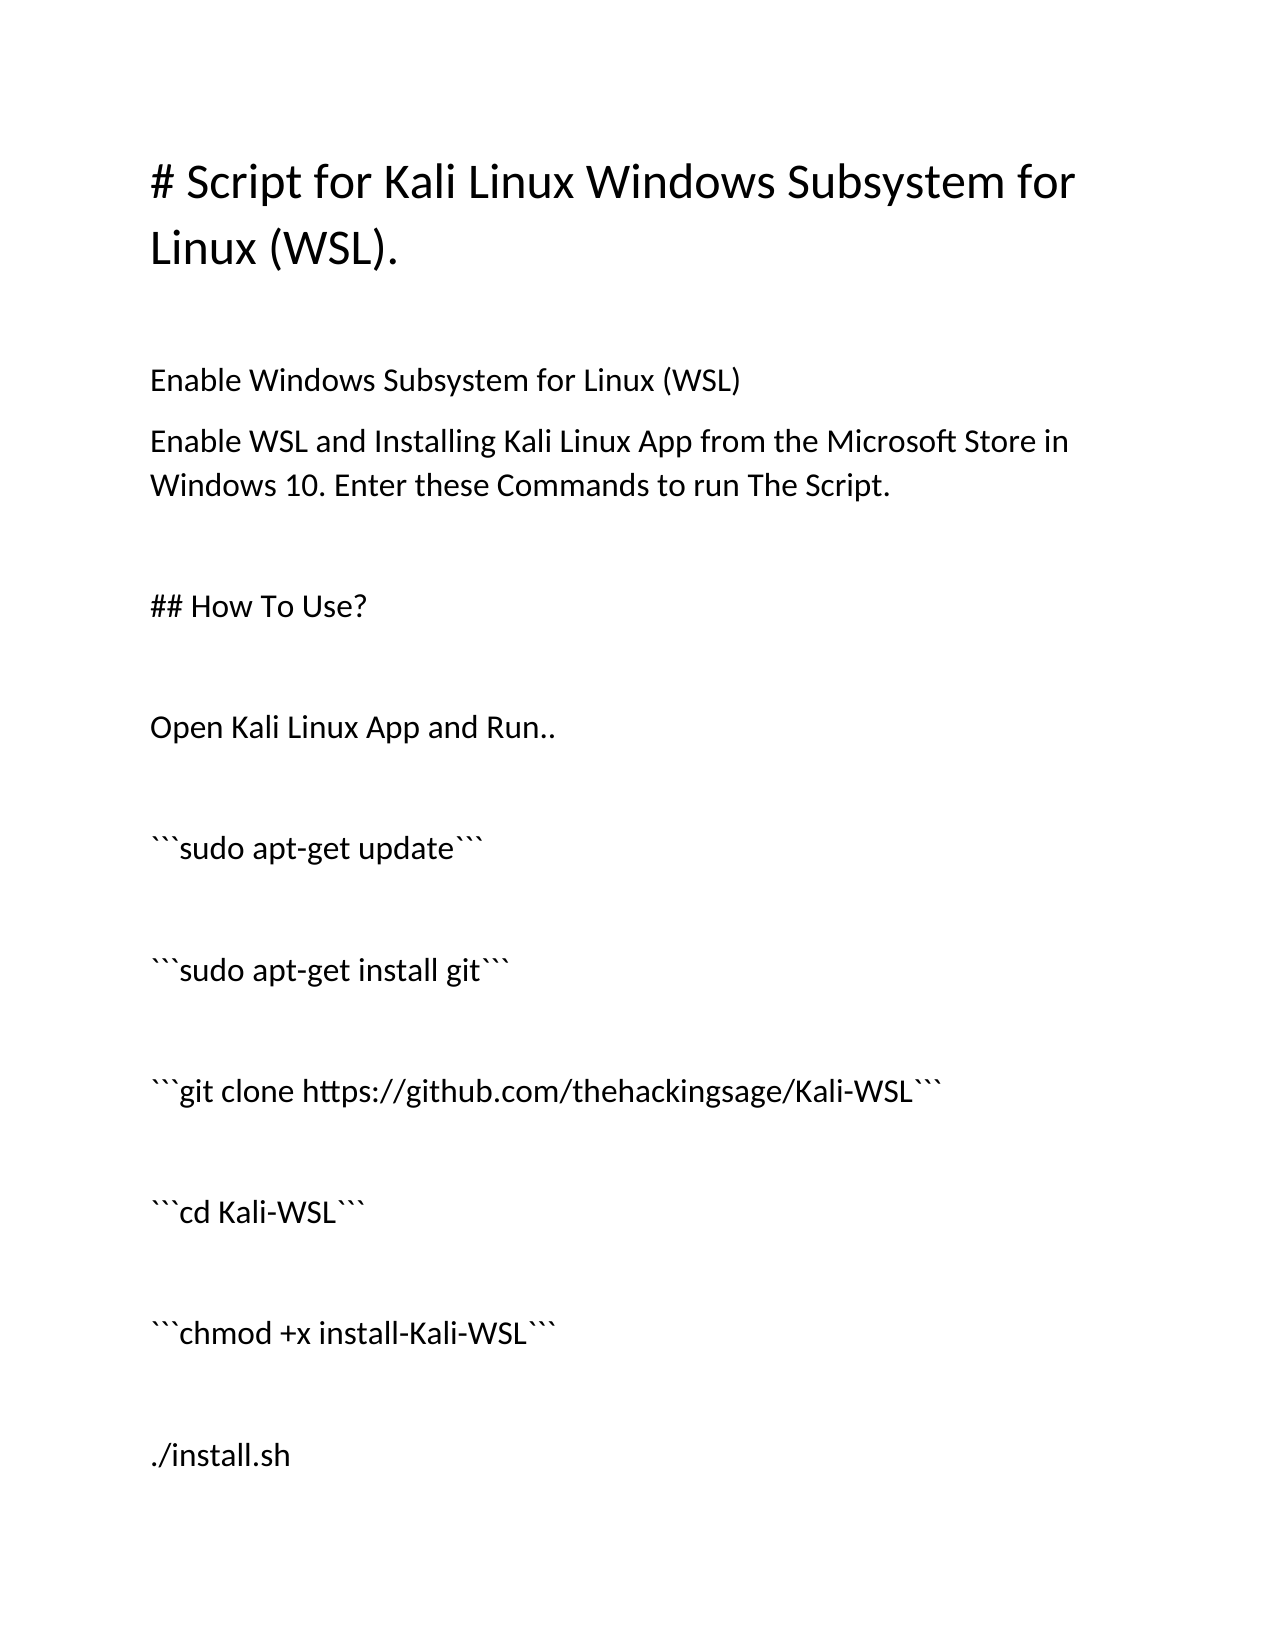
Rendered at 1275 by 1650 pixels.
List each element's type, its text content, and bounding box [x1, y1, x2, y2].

text ```chmod +x install-Kali-WSL``` [150, 1312, 1125, 1353]
text ## How To Use? [150, 585, 1125, 626]
text Open Kali Linux App and Run.. [150, 706, 1125, 747]
text ```sudo apt-get install git``` [150, 948, 1125, 989]
text ```cd Kali-WSL``` [150, 1191, 1125, 1232]
text # Script for Kali Linux Windows Subsystem for Linux (WSL). [150, 150, 1125, 277]
text Enable WSL and Installing Kali Linux App from the Microsoft Store in Windows 10. Enter these Commands to run The Script. [150, 419, 1125, 504]
text Enable Windows Subsystem for Linux (WSL) [150, 359, 1125, 400]
text ./install.sh [150, 1433, 1125, 1474]
text ```git clone https://github.com/thehackingsage/Kali-WSL``` [150, 1070, 1125, 1111]
text ```sudo apt-get update``` [150, 827, 1125, 868]
